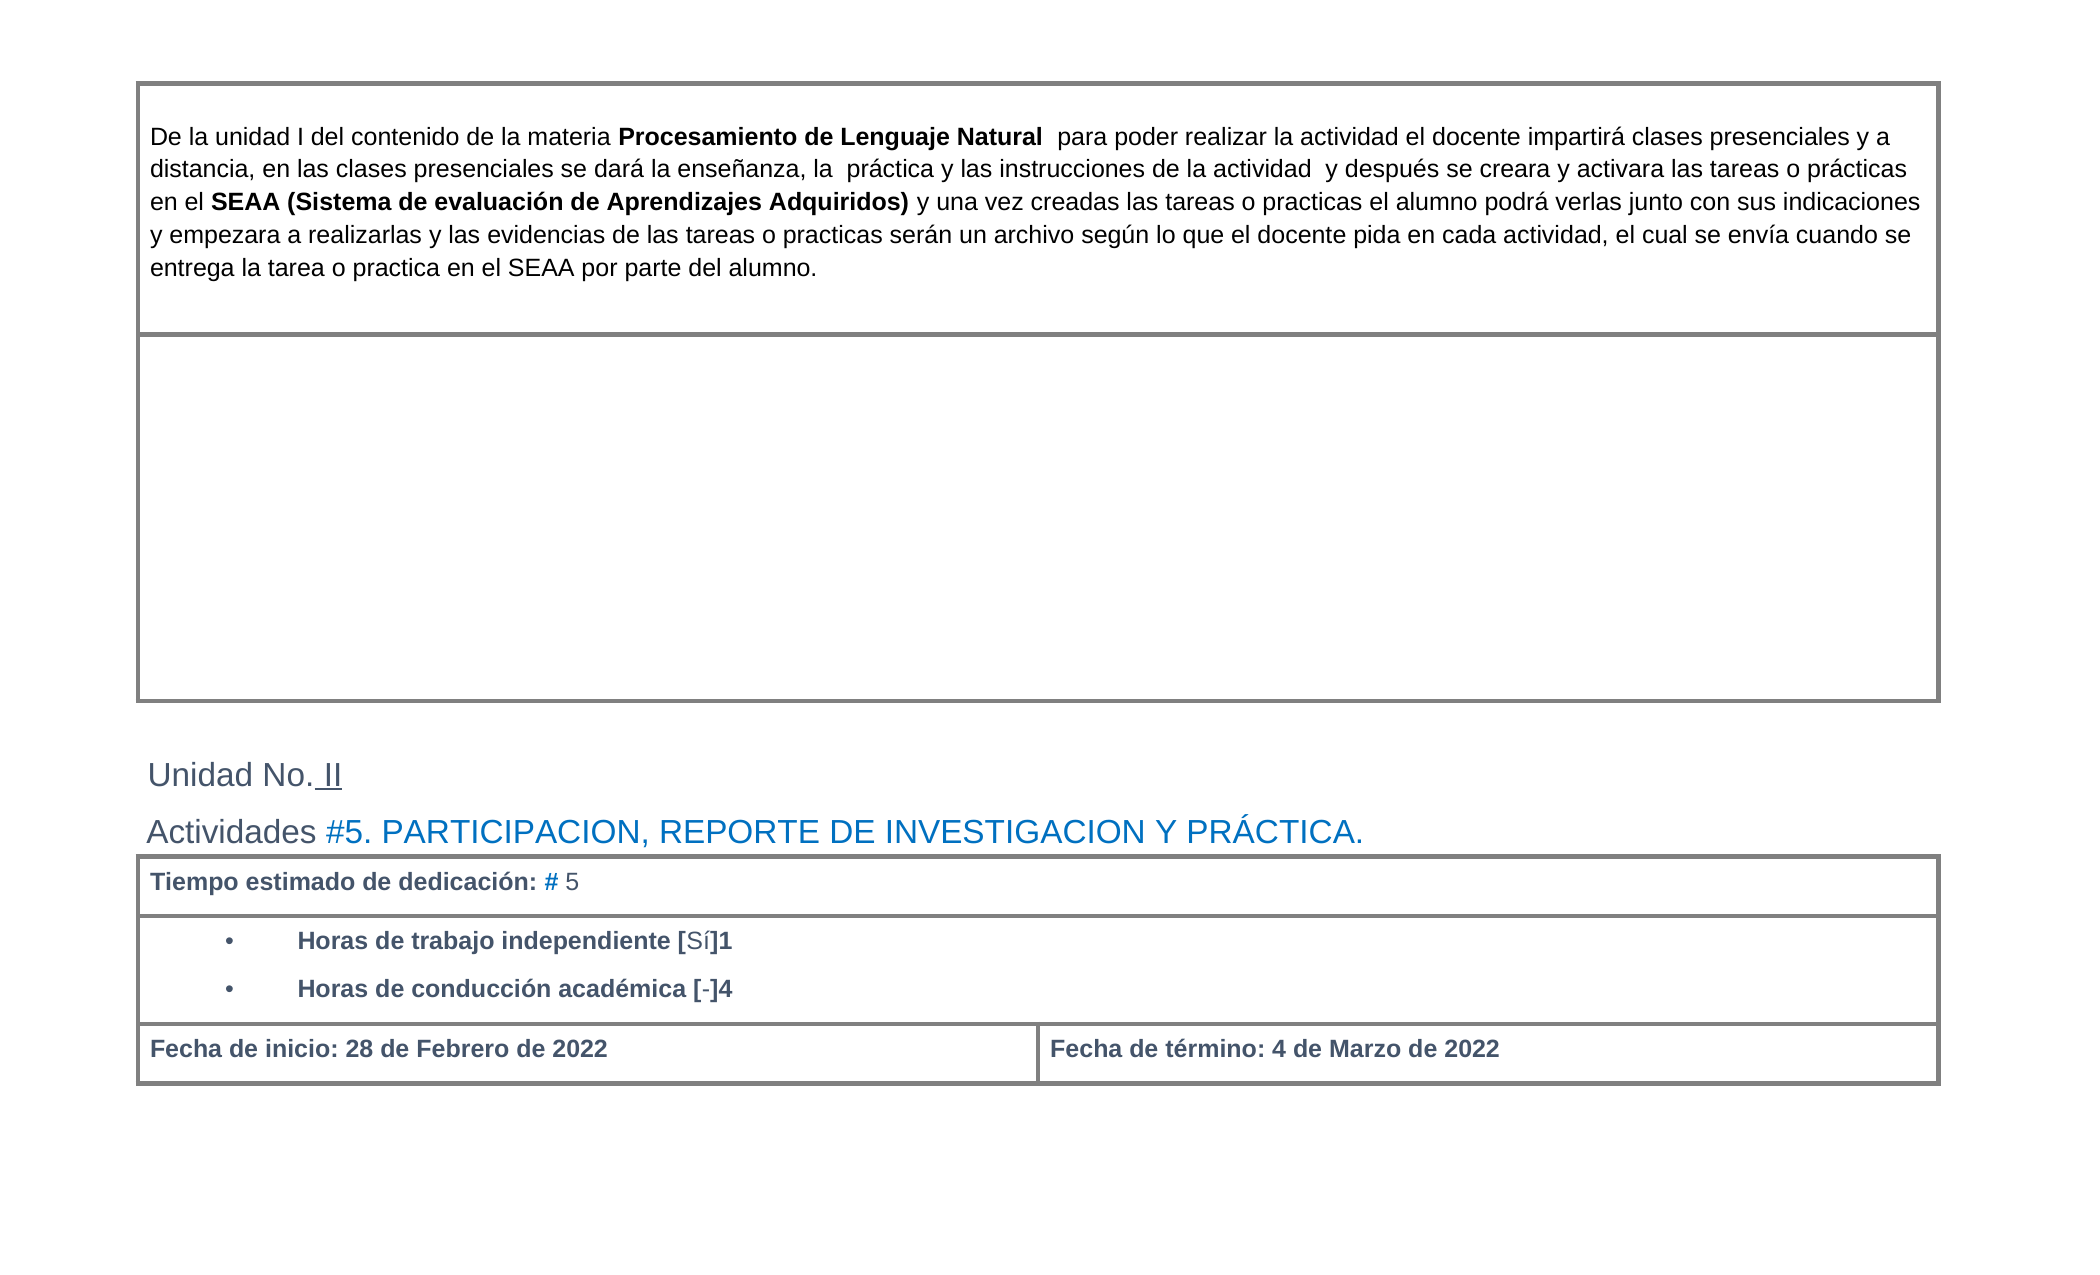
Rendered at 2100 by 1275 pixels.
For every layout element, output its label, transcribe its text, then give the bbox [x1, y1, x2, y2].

table_cell [140, 337, 1936, 699]
table_header [1038, 859, 1936, 914]
table_cell Fecha de término: 4 de Marzo de 2022 [1040, 1026, 1936, 1081]
table_cell Horas de trabajo independiente [Sí]1 Horas de conducción académica [-]4 [140, 918, 1038, 1022]
text Actividades #5. PARTICIPACION, REPORTE DE INVESTIGACION Y PRÁCTICA. [146, 813, 1953, 851]
table_cell Fecha de inicio: 28 de Febrero de 2022 [140, 1026, 1036, 1081]
table_cell [1038, 918, 1936, 1022]
table_header Tiempo estimado de dedicación: # 5 [140, 859, 1038, 914]
text Unidad No. II [147, 755, 1953, 793]
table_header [140, 86, 1936, 332]
